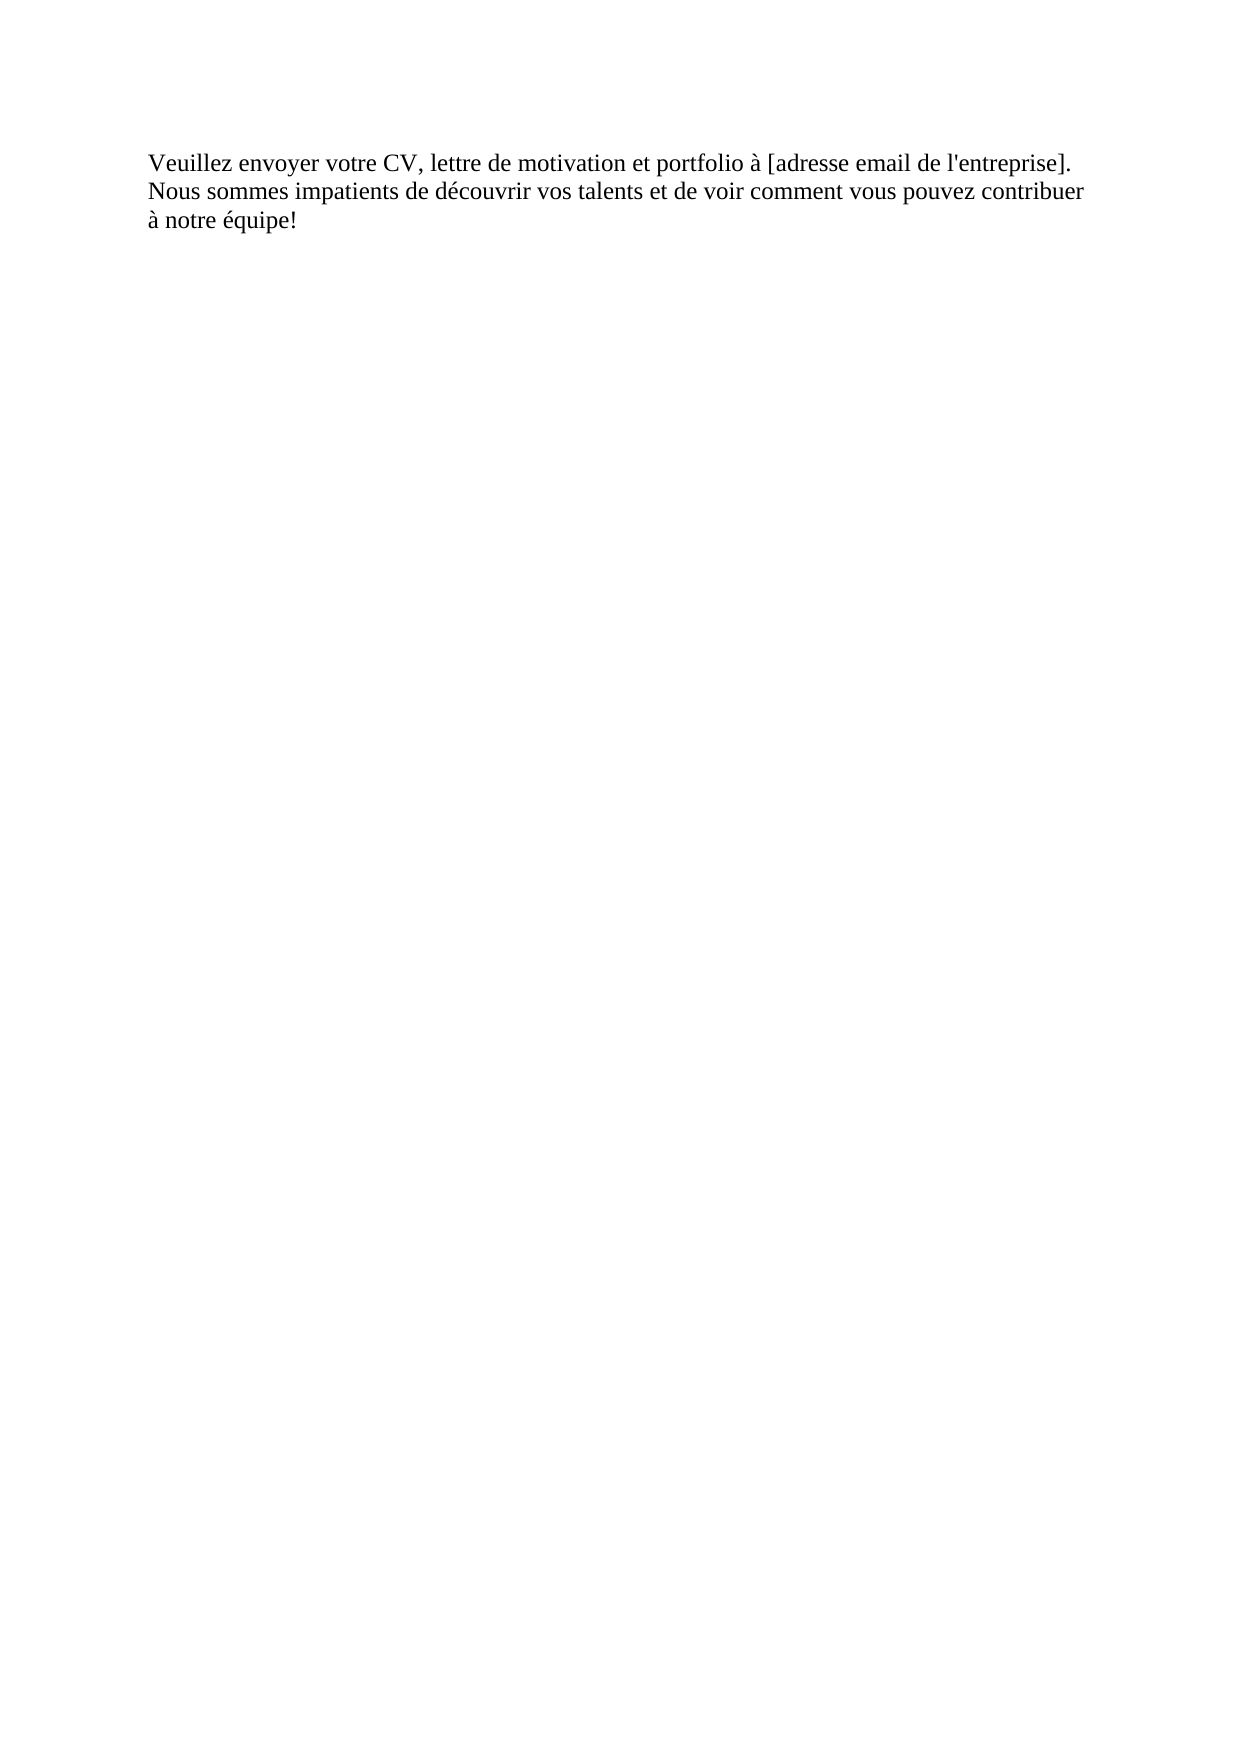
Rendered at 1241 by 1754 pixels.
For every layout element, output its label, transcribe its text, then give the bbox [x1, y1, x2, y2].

text Veuillez envoyer votre CV, lettre de motivation et portfolio à [adresse email de l'entreprise]. Nous sommes impatients de découvrir vos talents et de voir comment vous pouvez contribuer à notre équipe! [148, 148, 1093, 234]
